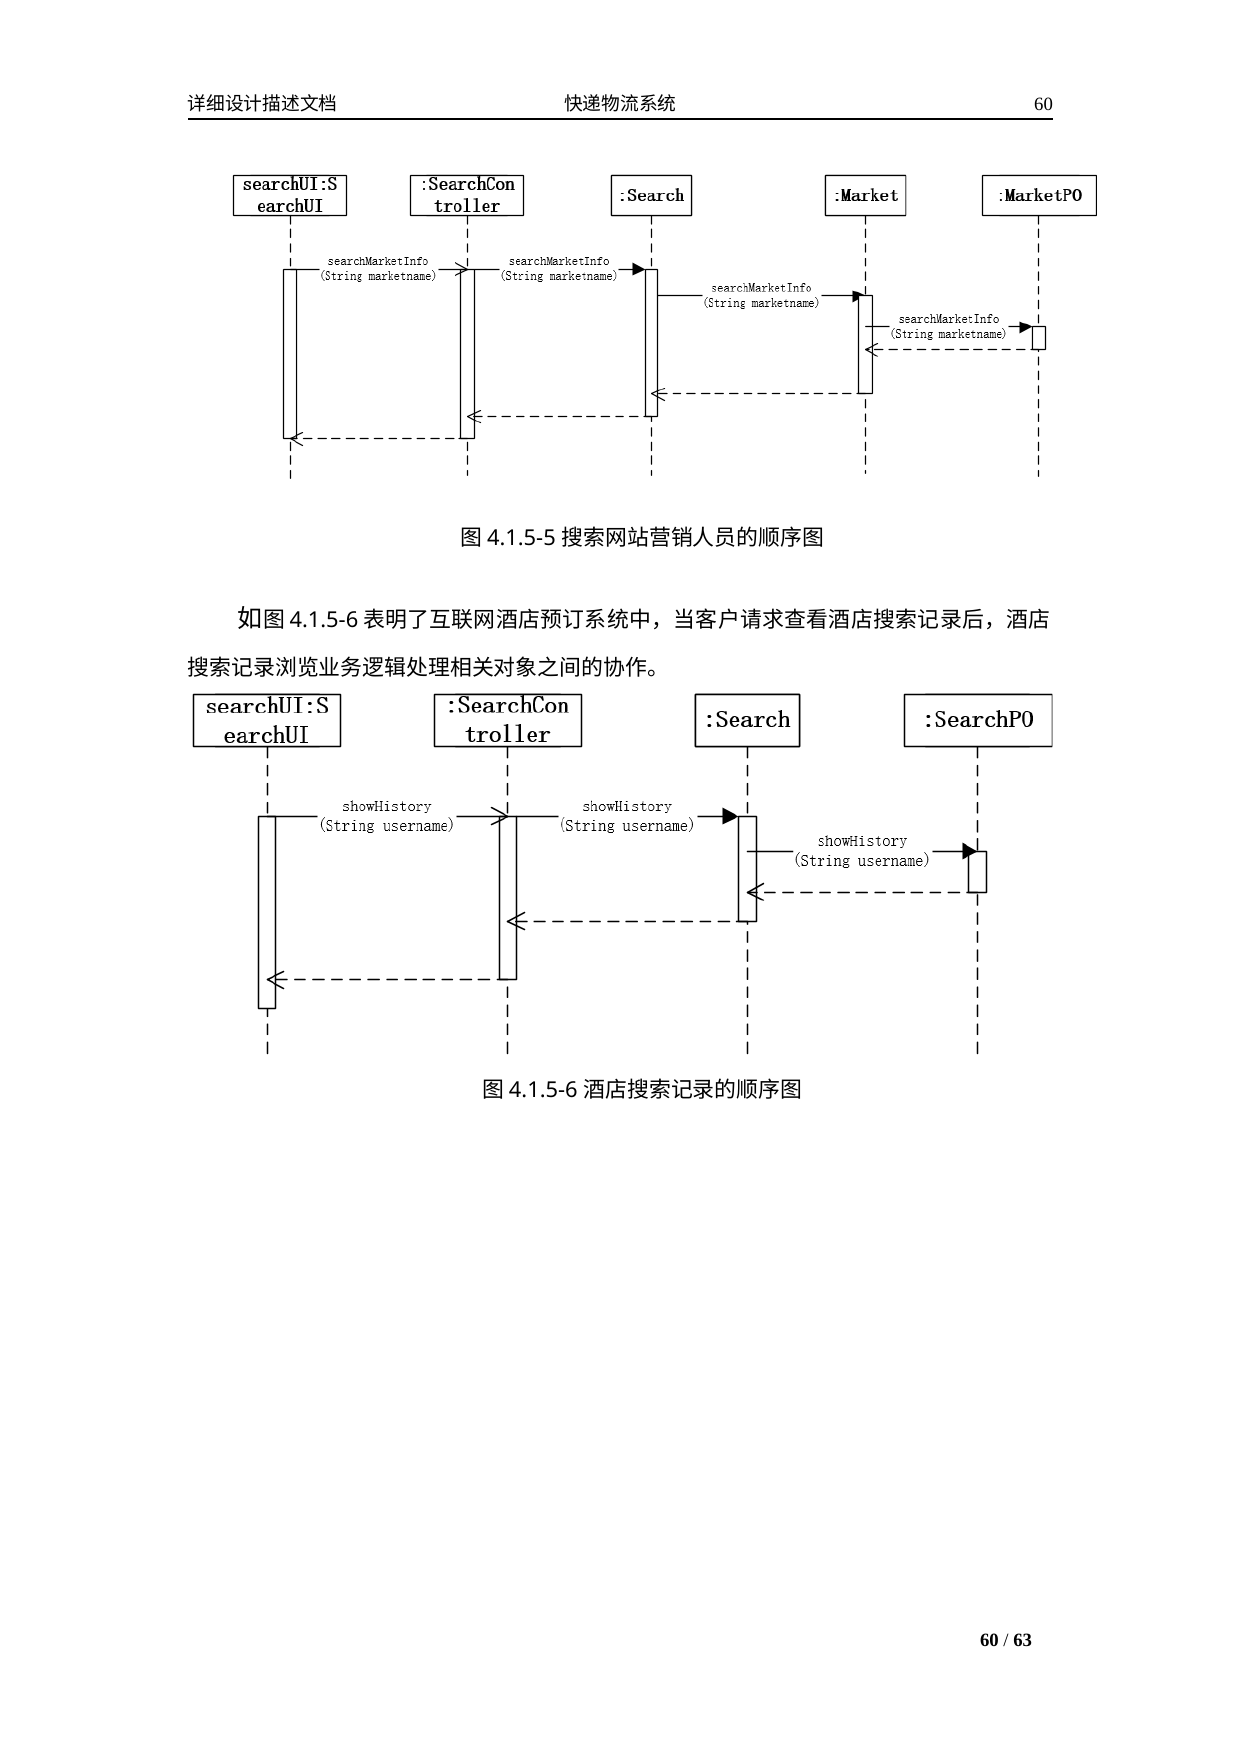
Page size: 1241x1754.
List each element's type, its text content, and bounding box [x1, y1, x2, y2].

text 如图4.1.5-6表明了互联网酒店预订系统中，当客户请求查看酒店搜索记录后，酒店搜索记录浏览业务逻辑处理相关对象之间的协作。 [187, 584, 1053, 682]
text 图4.1.5-6 酒店搜索记录的顺序图 [232, 1072, 1053, 1104]
text 图4.1.5-5 搜索网站营销人员的顺序图 [232, 519, 1053, 552]
picture [231, 162, 1098, 487]
picture [187, 682, 1053, 1057]
